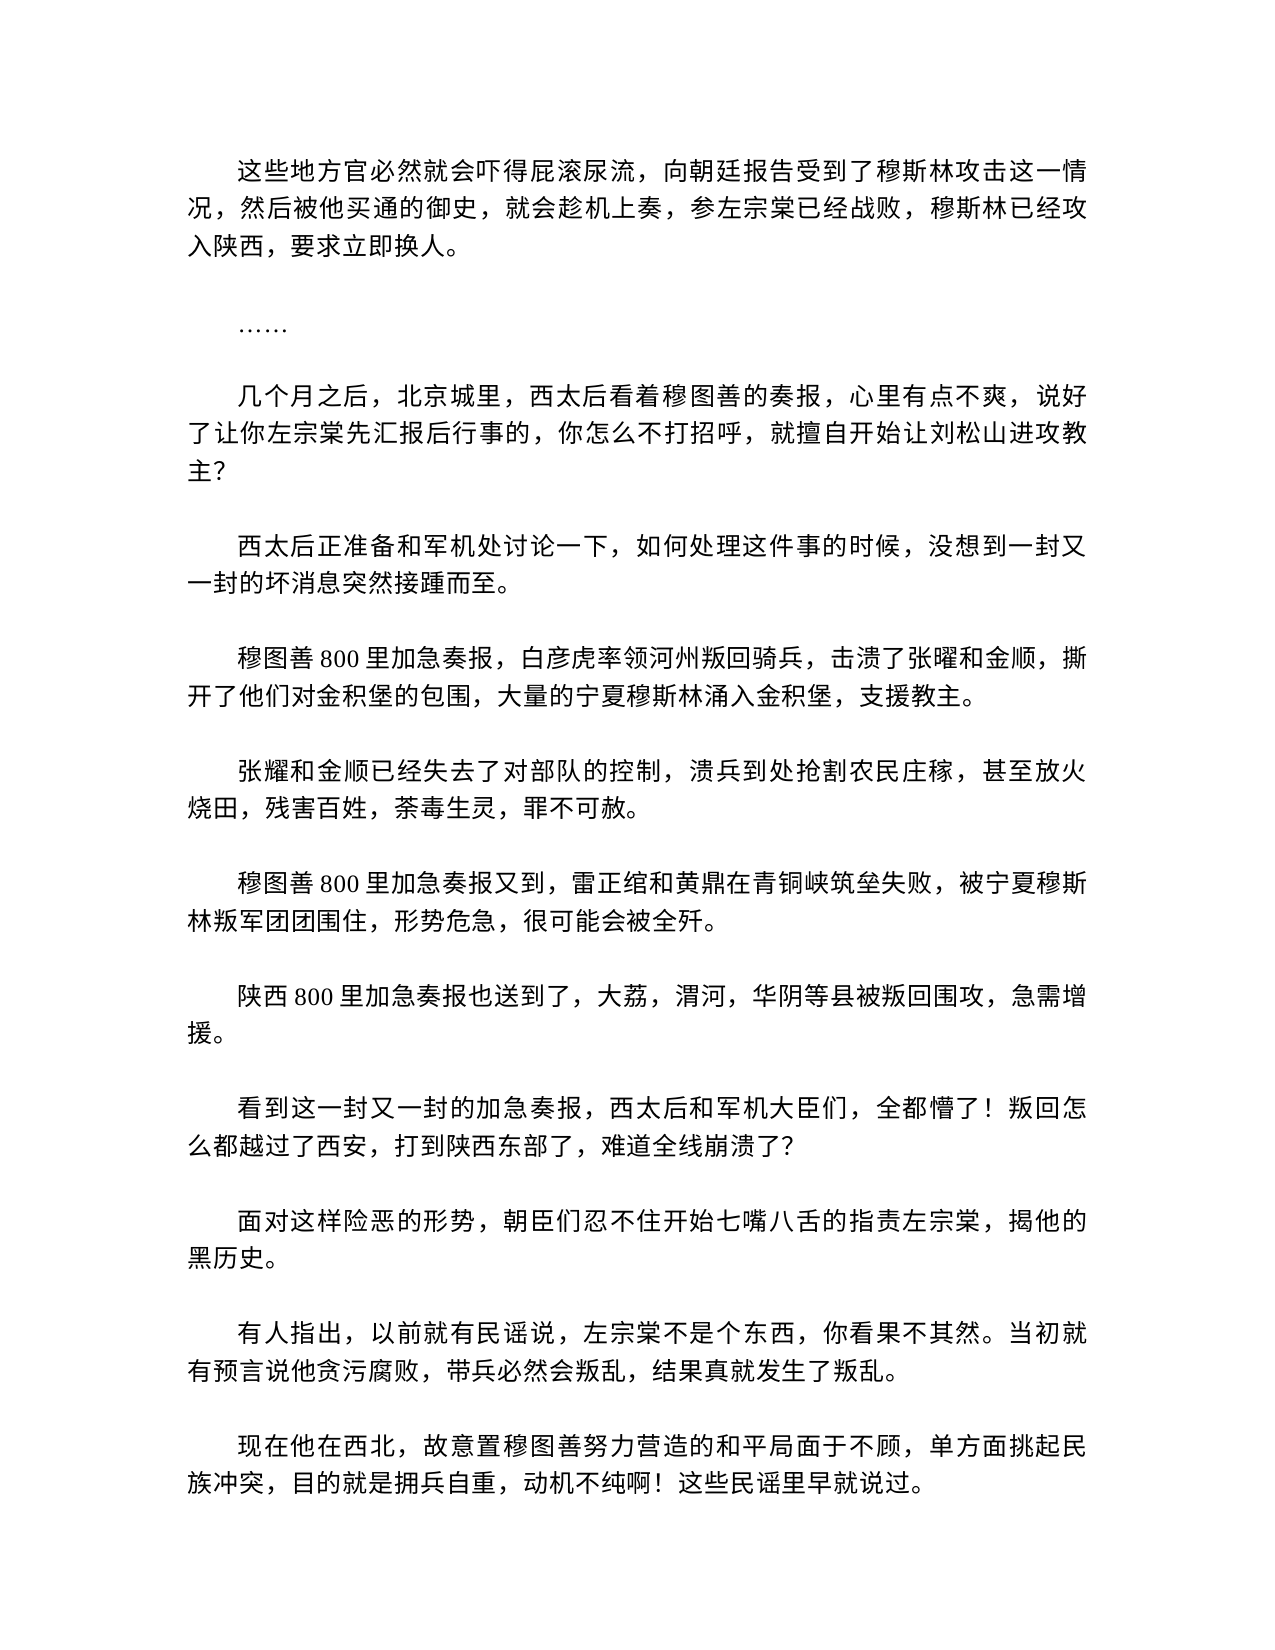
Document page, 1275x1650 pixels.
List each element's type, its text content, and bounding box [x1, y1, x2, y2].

text 现在他在西北，故意置穆图善努力营造的和平局面于不顾，单方面挑起民族冲突，目的就是拥兵自重，动机不纯啊！这些民谣里早就说过。 [187, 1425, 1087, 1500]
text 西太后正准备和军机处讨论一下，如何处理这件事的时候，没想到一封又一封的坏消息突然接踵而至。 [187, 525, 1087, 600]
text 陕西800里加急奏报也送到了，大荔，渭河，华阴等县被叛回围攻，急需增援。 [187, 975, 1087, 1050]
text 有人指出，以前就有民谣说，左宗棠不是个东西，你看果不其然。当初就有预言说他贪污腐败，带兵必然会叛乱，结果真就发生了叛乱。 [187, 1312, 1087, 1387]
text 面对这样险恶的形势，朝臣们忍不住开始七嘴八舌的指责左宗棠，揭他的黑历史。 [187, 1200, 1087, 1275]
text 张耀和金顺已经失去了对部队的控制，溃兵到处抢割农民庄稼，甚至放火烧田，残害百姓，荼毒生灵，罪不可赦。 [187, 750, 1087, 825]
text 几个月之后，北京城里，西太后看着穆图善的奏报，心里有点不爽，说好了让你左宗棠先汇报后行事的，你怎么不打招呼，就擅自开始让刘松山进攻教主？ [187, 375, 1087, 487]
text …… [187, 300, 1087, 337]
text 穆图善800里加急奏报，白彦虎率领河州叛回骑兵，击溃了张曜和金顺，撕开了他们对金积堡的包围，大量的宁夏穆斯林涌入金积堡，支援教主。 [187, 637, 1087, 712]
text 这些地方官必然就会吓得屁滚尿流，向朝廷报告受到了穆斯林攻击这一情况，然后被他买通的御史，就会趁机上奏，参左宗棠已经战败，穆斯林已经攻入陕西，要求立即换人。 [187, 150, 1087, 262]
text 穆图善800里加急奏报又到，雷正绾和黄鼎在青铜峡筑垒失败，被宁夏穆斯林叛军团团围住，形势危急，很可能会被全歼。 [187, 862, 1087, 937]
text 看到这一封又一封的加急奏报，西太后和军机大臣们，全都懵了！叛回怎么都越过了西安，打到陕西东部了，难道全线崩溃了？ [187, 1087, 1087, 1162]
